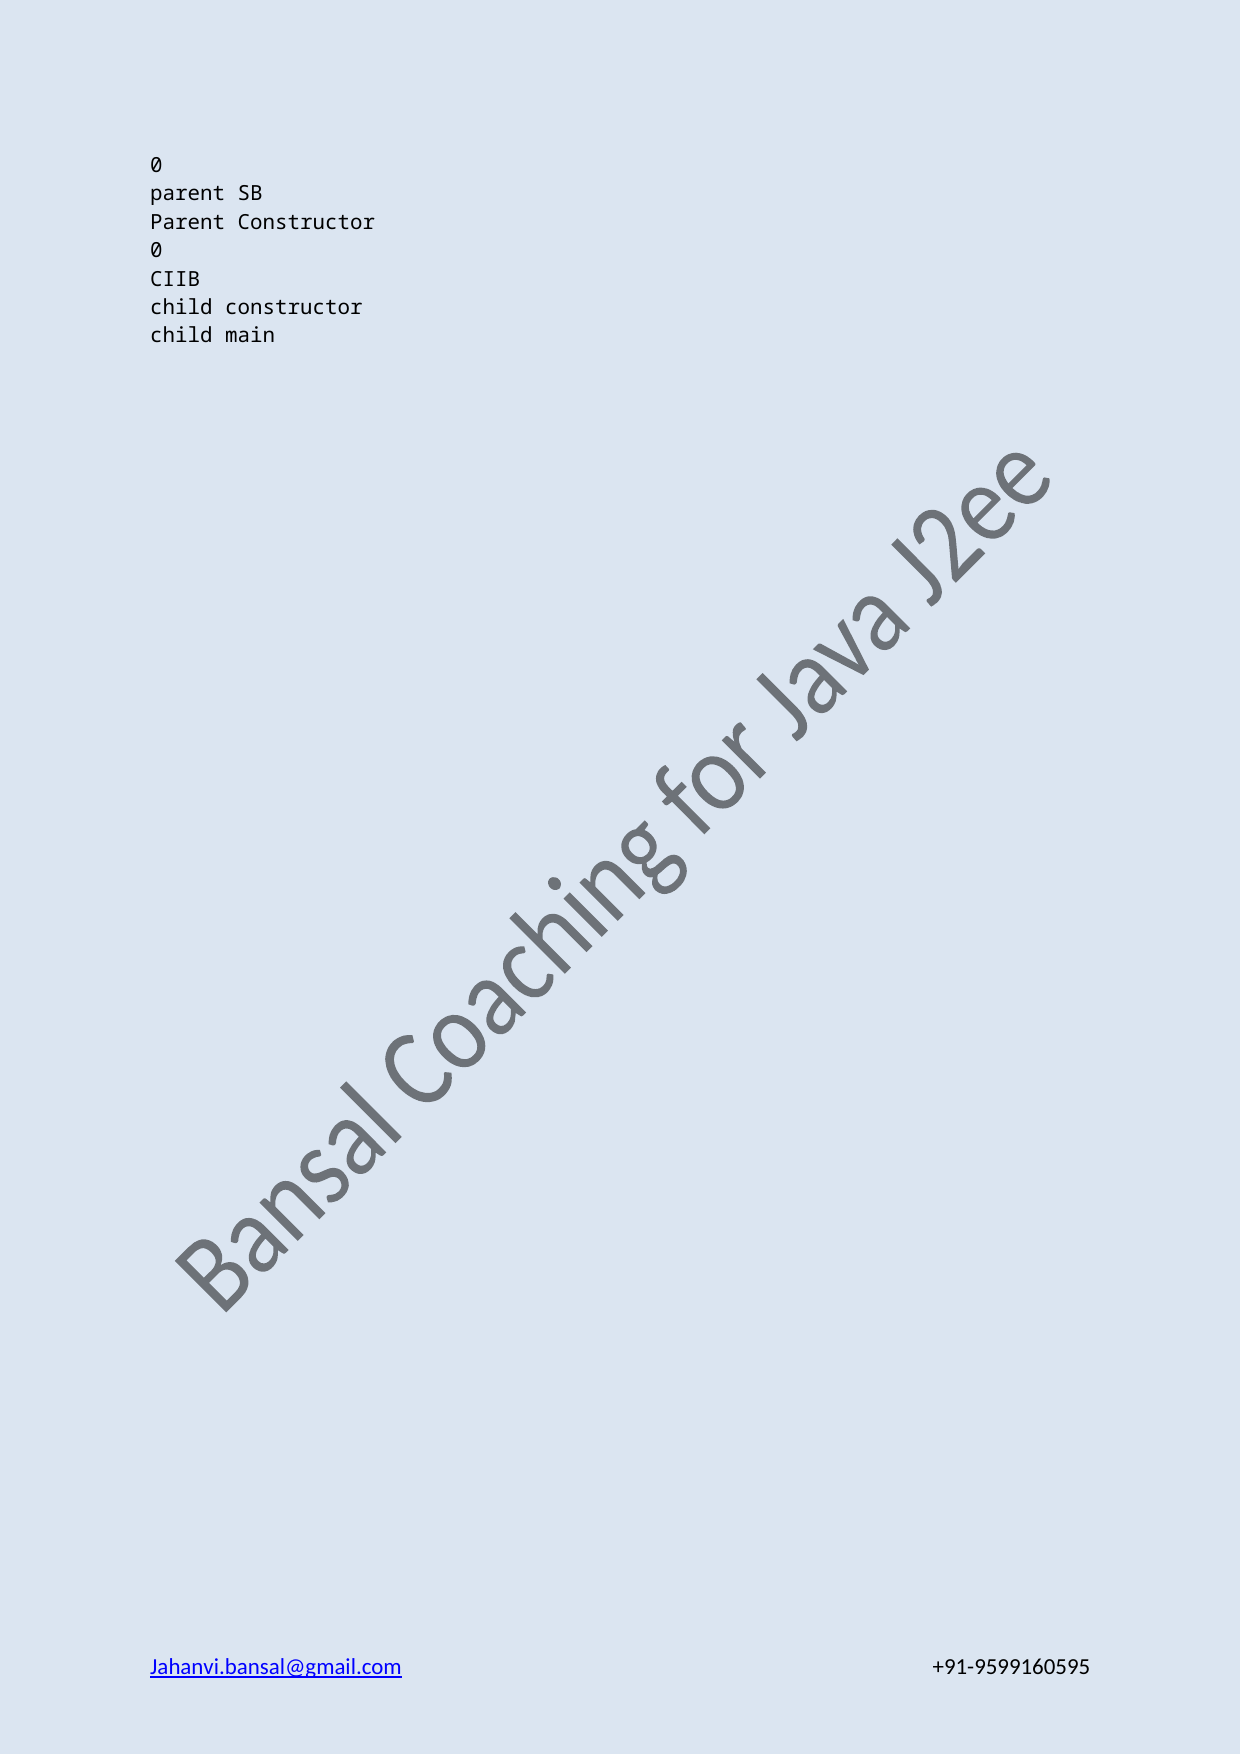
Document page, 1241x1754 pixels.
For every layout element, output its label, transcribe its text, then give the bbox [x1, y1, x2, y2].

text CIIB [150, 264, 1090, 292]
text Parent Constructor [150, 207, 1090, 235]
text 0 [150, 235, 1090, 264]
text child constructor [150, 292, 1090, 321]
text parent SB [150, 178, 1090, 207]
text child main [150, 321, 1090, 349]
text 0 [150, 150, 1090, 178]
